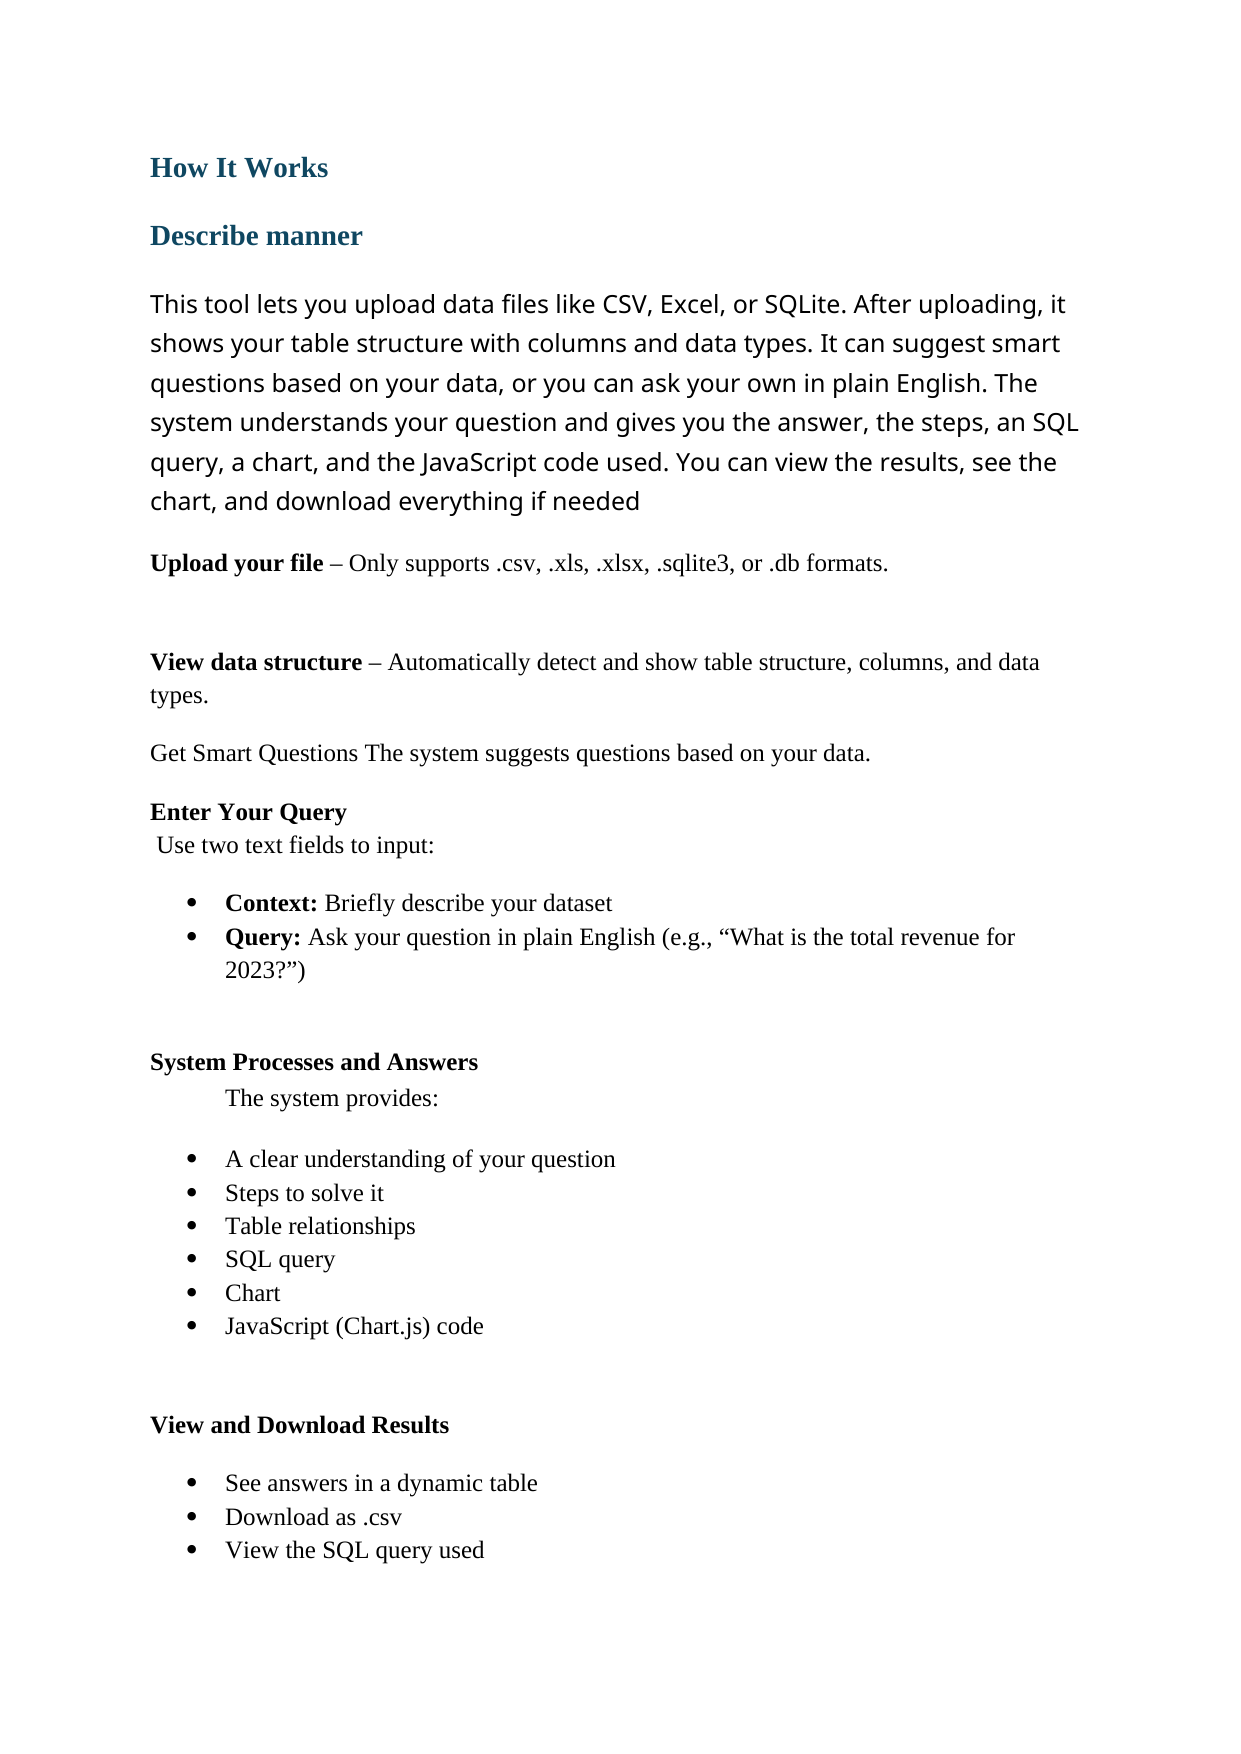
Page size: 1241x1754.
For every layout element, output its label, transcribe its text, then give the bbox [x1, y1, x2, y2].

text View data structure – Automatically detect and show table structure, columns, and data types. [150, 647, 1090, 709]
text System Processes and Answers The system provides: [150, 1047, 1090, 1114]
subtitle Describe manner [150, 218, 1090, 252]
list Query: Ask your question in plain English (e.g., “What is the total revenue for 2023?”) [187, 922, 1090, 984]
subtitle How It Works [150, 150, 1090, 183]
list SQL query [187, 1244, 1090, 1273]
list View the SQL query used [187, 1535, 1090, 1564]
list Steps to solve it [187, 1178, 1090, 1207]
text Enter Your Query Use two text fields to input: [150, 797, 1090, 859]
text This tool lets you upload data files like CSV, Excel, or SQLite. After uploading, it shows your table structure with columns and data types. It can suggest smart questions based on your data, or you can ask your own in plain English. The system understands your question and gives you the answer, the steps, an SQL query, a chart, and the JavaScript code used. You can view the results, see the chart, and download everything if needed [150, 286, 1090, 518]
text View and Download Results [150, 1410, 1090, 1439]
list Chart [187, 1278, 1090, 1307]
list JavaScript (Chart.js) code [187, 1311, 1090, 1379]
list See answers in a dynamic table [187, 1468, 1090, 1497]
list Table relationships [187, 1211, 1090, 1240]
list Download as .csv [187, 1502, 1090, 1530]
text Upload your file – Only supports .csv, .xls, .xlsx, .sqlite3, or .db formats. [150, 548, 1090, 616]
list A clear understanding of your question [187, 1144, 1090, 1173]
text Get Smart Questions The system suggests questions based on your data. [150, 738, 1090, 767]
list Context: Briefly describe your dataset [187, 888, 1090, 917]
